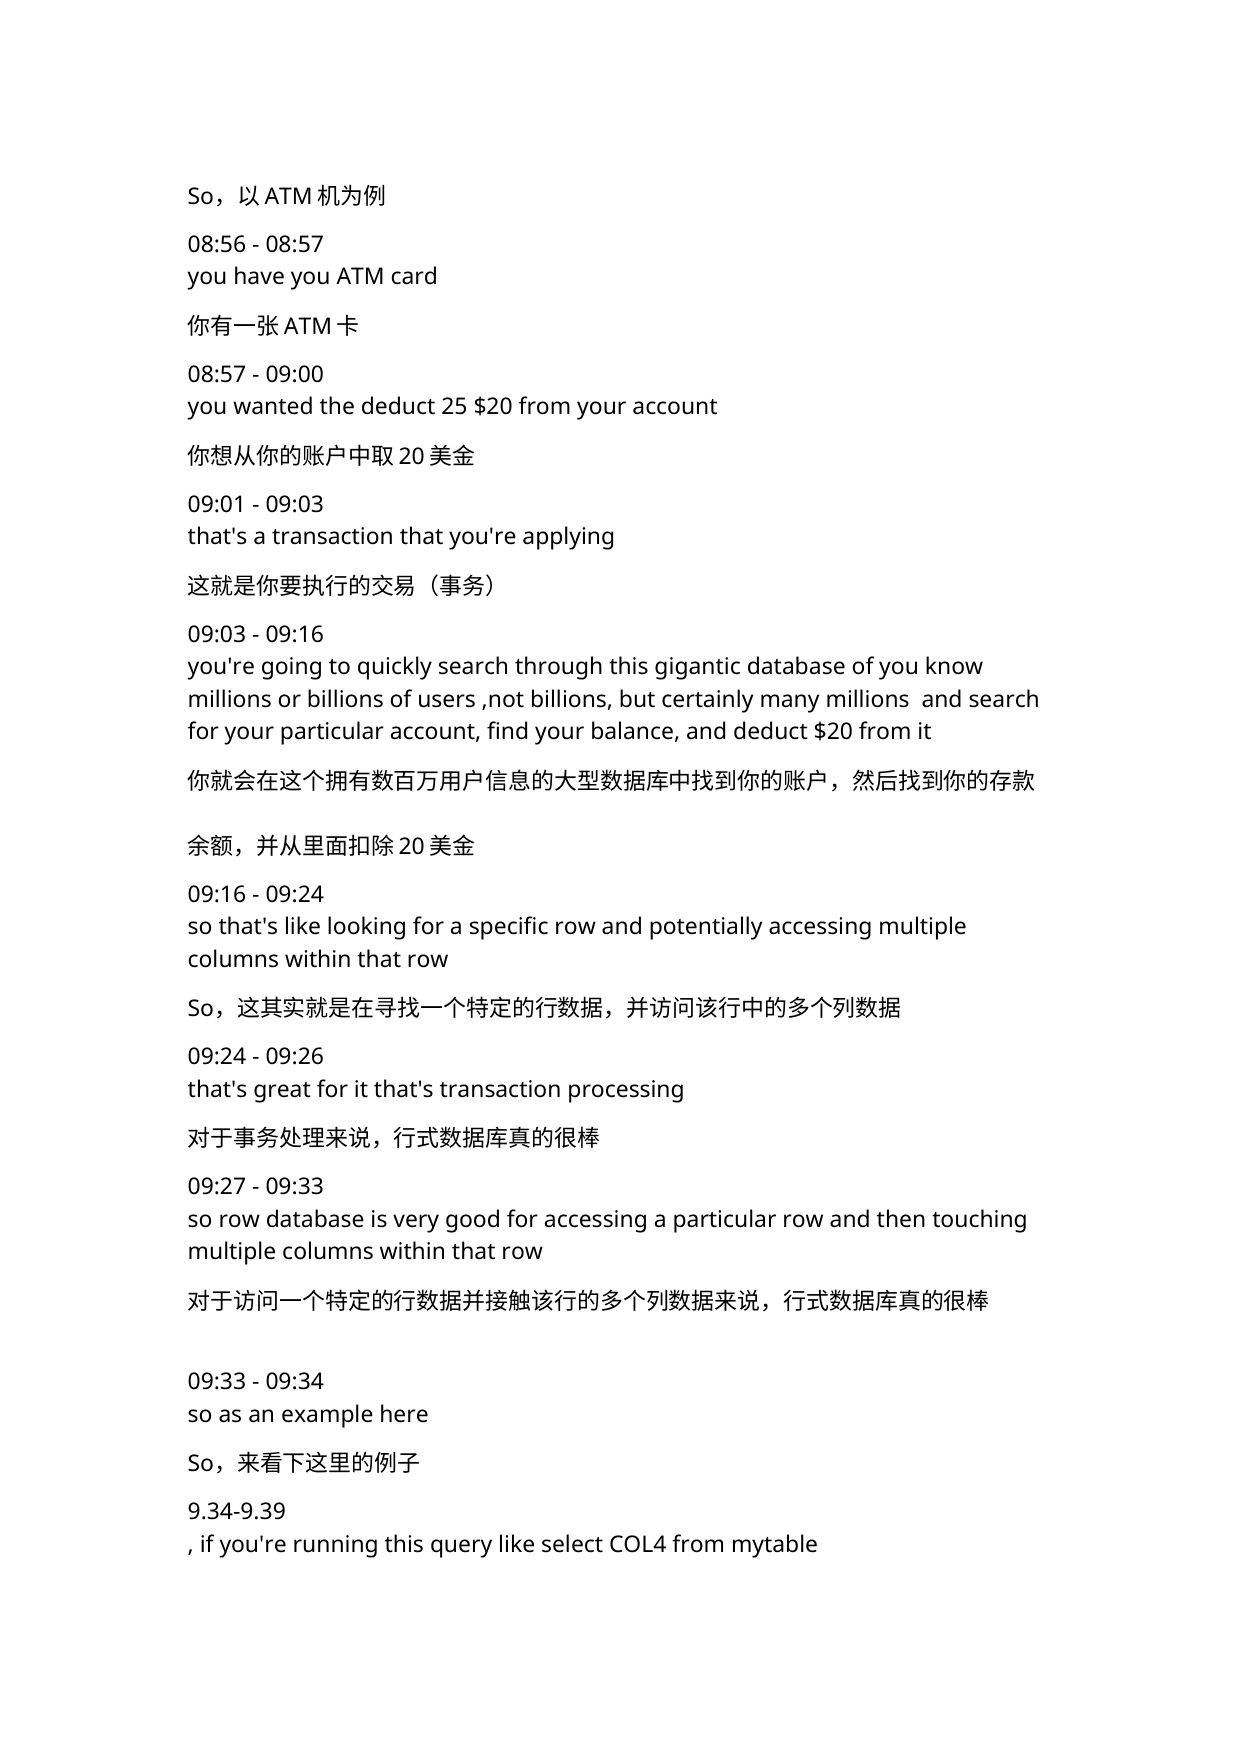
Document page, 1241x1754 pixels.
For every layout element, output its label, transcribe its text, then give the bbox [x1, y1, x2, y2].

text so as an example here [187, 1397, 1053, 1429]
text 08:57 - 09:00 [187, 357, 1053, 389]
text you have you ATM card [187, 259, 1053, 292]
text 09:33 - 09:34 [187, 1364, 1053, 1397]
text 09:03 - 09:16 [187, 617, 1053, 649]
text So，来看下这里的例子 [187, 1429, 1053, 1494]
text 对于访问一个特定的行数据并接触该行的多个列数据来说，行式数据库真的很棒 [187, 1267, 1053, 1332]
text that's a transaction that you're applying [187, 519, 1053, 552]
text that's great for it that's transaction processing [187, 1072, 1053, 1104]
text 你就会在这个拥有数百万用户信息的大型数据库中找到你的账户，然后找到你的存款余额，并从里面扣除20美金 [187, 747, 1053, 877]
text , if you're running this query like select COL4 from mytable [187, 1527, 1053, 1559]
text 09:01 - 09:03 [187, 487, 1053, 519]
text 09:27 - 09:33 [187, 1169, 1053, 1202]
text 09:16 - 09:24 [187, 877, 1053, 909]
text 这就是你要执行的交易（事务） [187, 552, 1053, 617]
text you're going to quickly search through this gigantic database of you know millions or billions of users ,not billions, but certainly many millions and search for your particular account, find your balance, and deduct $20 from it [187, 649, 1053, 747]
text 09:24 - 09:26 [187, 1039, 1053, 1072]
text 你想从你的账户中取20美金 [187, 422, 1053, 487]
text 你有一张ATM卡 [187, 292, 1053, 357]
text 08:56 - 08:57 [187, 227, 1053, 259]
text So，以ATM机为例 [187, 162, 1053, 227]
text So，这其实就是在寻找一个特定的行数据，并访问该行中的多个列数据 [187, 974, 1053, 1039]
text so that's like looking for a specific row and potentially accessing multiple columns within that row [187, 909, 1053, 974]
text so row database is very good for accessing a particular row and then touching multiple columns within that row [187, 1202, 1053, 1267]
text 对于事务处理来说，行式数据库真的很棒 [187, 1104, 1053, 1169]
text 9.34-9.39 [187, 1494, 1053, 1527]
text you wanted the deduct 25 $20 from your account [187, 389, 1053, 422]
